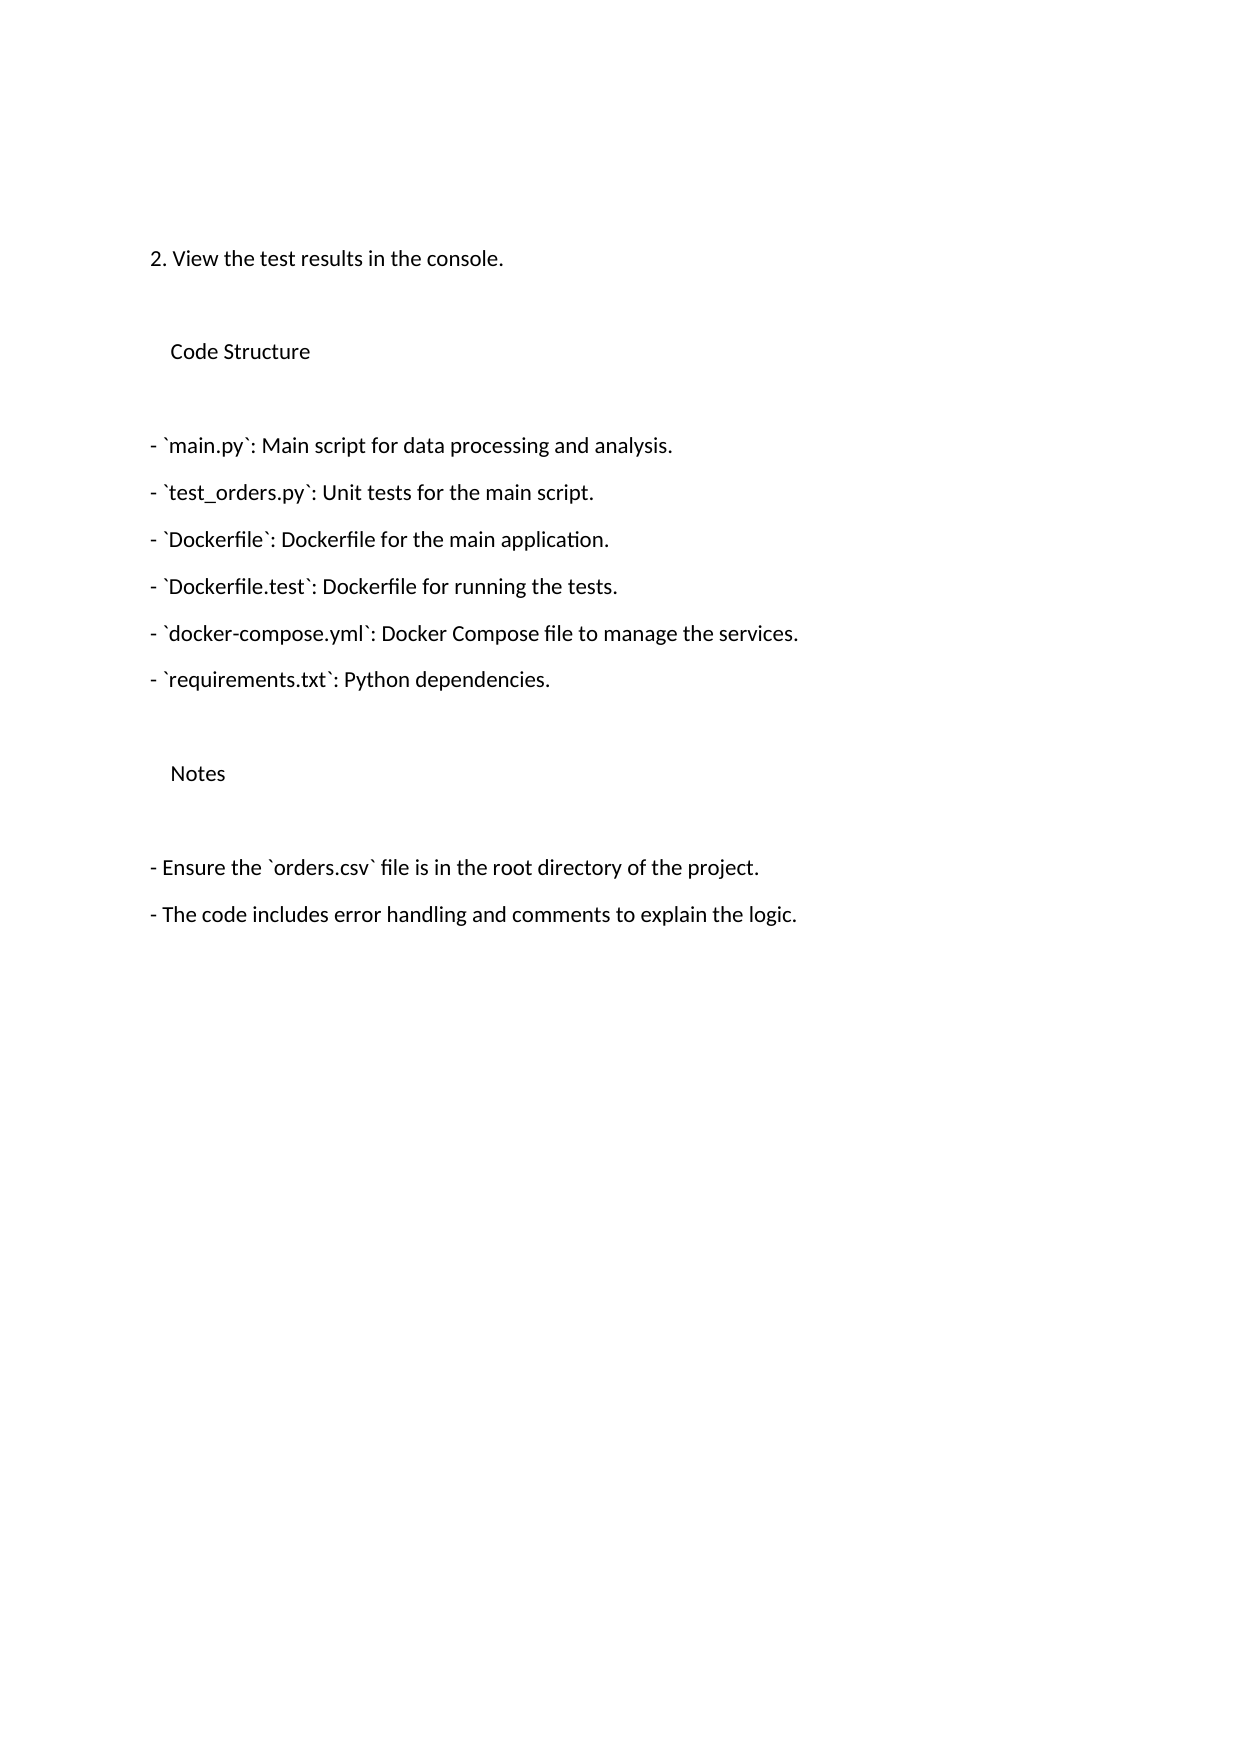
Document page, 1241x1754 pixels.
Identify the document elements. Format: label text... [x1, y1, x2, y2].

text 2. View the test results in the console. [150, 244, 1090, 272]
text - The code includes error handling and comments to explain the logic. [150, 900, 1090, 928]
text - `requirements.txt`: Python dependencies. [150, 666, 1090, 694]
text - `Dockerfile.test`: Dockerfile for running the tests. [150, 572, 1090, 600]
text Notes [150, 759, 1090, 787]
text - Ensure the `orders.csv` file is in the root directory of the project. [150, 853, 1090, 881]
text - `docker-compose.yml`: Docker Compose file to manage the services. [150, 619, 1090, 647]
text - `Dockerfile`: Dockerfile for the main application. [150, 525, 1090, 553]
text - `test_orders.py`: Unit tests for the main script. [150, 478, 1090, 506]
text Code Structure [150, 337, 1090, 366]
text - `main.py`: Main script for data processing and analysis. [150, 431, 1090, 459]
